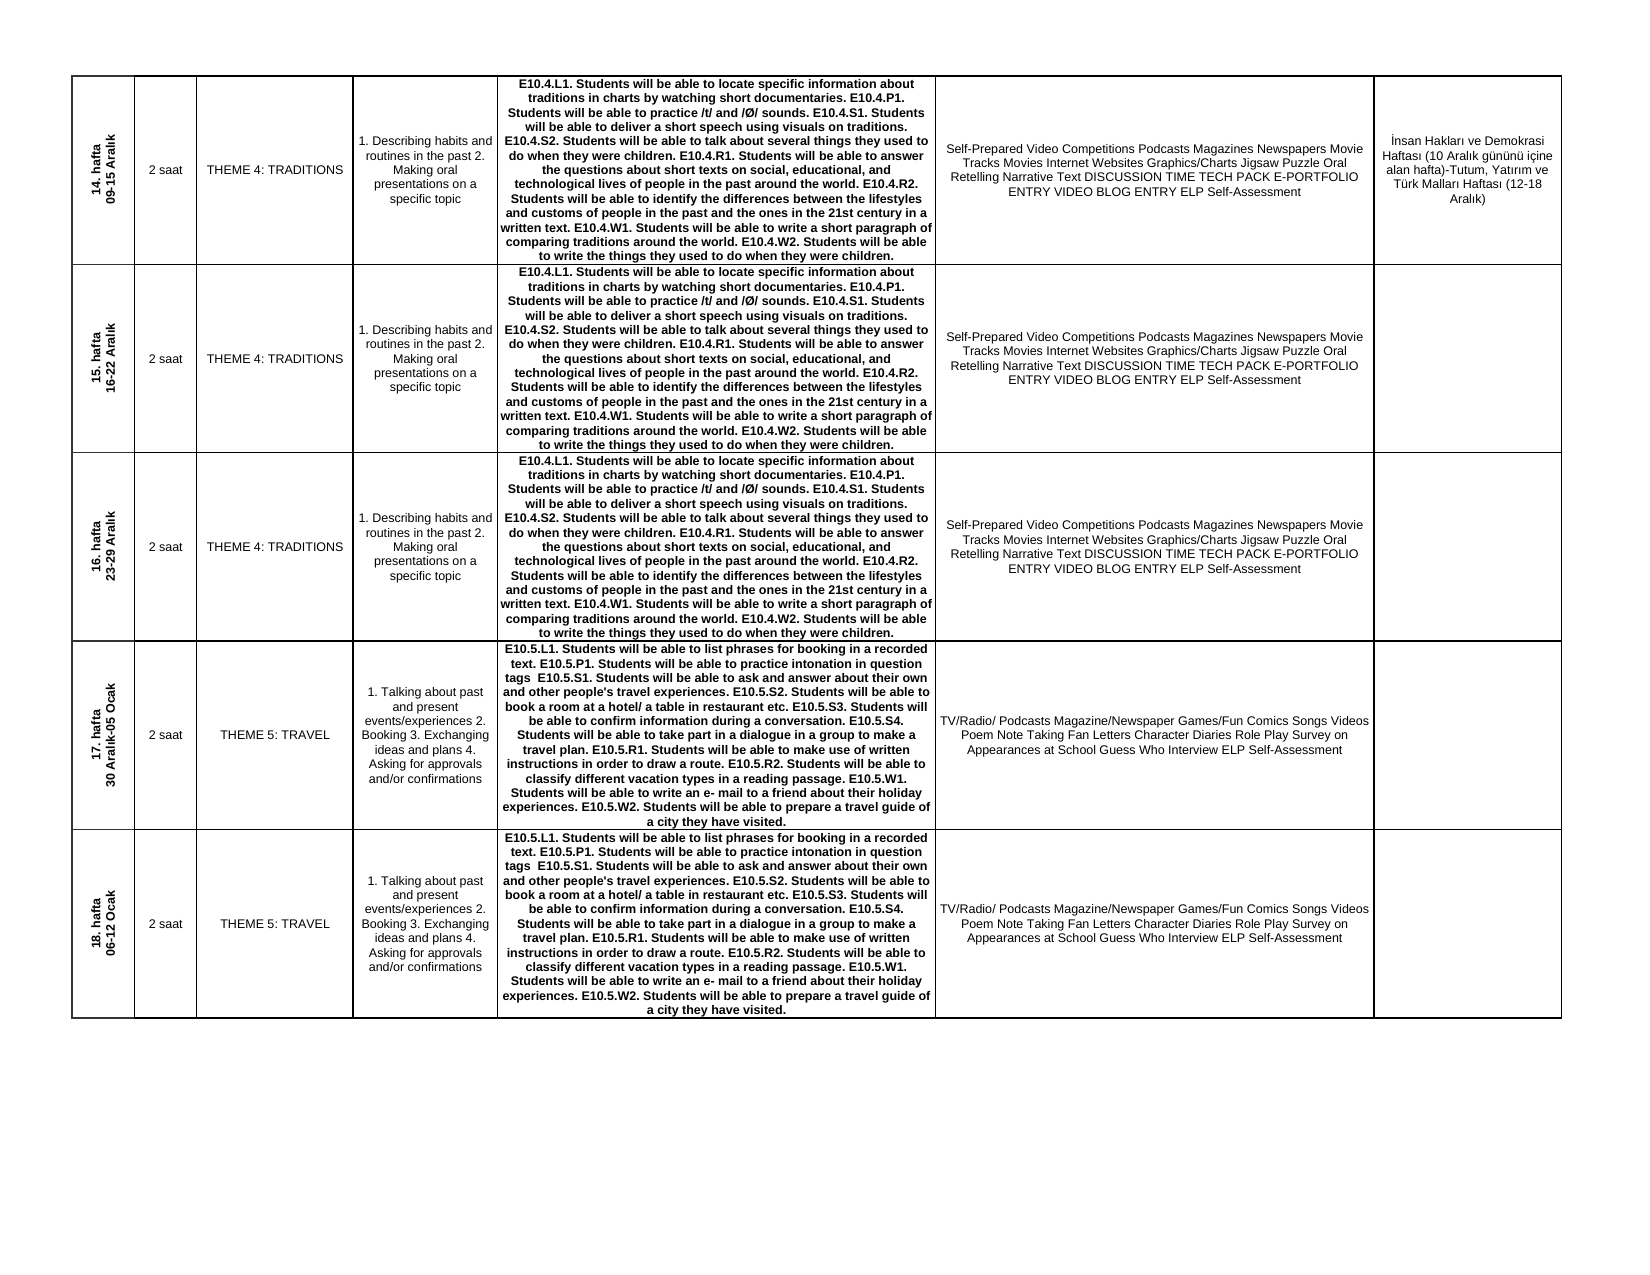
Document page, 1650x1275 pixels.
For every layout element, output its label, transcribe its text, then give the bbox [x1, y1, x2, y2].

table_cell [1375, 830, 1561, 1017]
table_cell 18. hafta 06-12 Ocak [73, 830, 134, 1017]
table_cell 1. Describing habits and routines in the past 2. Making oral presentations on a specific topic [354, 453, 497, 640]
table_cell 2 saat [135, 453, 196, 640]
table_cell 15. hafta 16-22 Aralık [73, 265, 134, 452]
table_cell İnsan Hakları ve Demokrasi Haftası (10 Aralık gününü içine alan hafta)-Tutum, Yatırım ve Türk Malları Haftası (12-18 Aralık) [1375, 77, 1561, 263]
table_cell 1. Talking about past and present events/experiences 2. Booking 3. Exchanging ideas and plans 4. Asking for approvals and/or confirmations [354, 642, 497, 829]
table_cell 2 saat [135, 77, 196, 263]
table_cell E10.4.L1. Students will be able to locate specific information about traditions in charts by watching short documentaries. E10.4.P1. Students will be able to practice /t/ and /Ø/ sounds. E10.4.S1. Students will be able to deliver a short speech using visuals on traditions. E10.4.S2. Students will be able to talk about several things they used to do when they were children. E10.4.R1. Students will be able to answer the questions about short texts on social, educational, and technological lives of people in the past around the world. E10.4.R2. Students will be able to identify the differences between the lifestyles and customs of people in the past and the ones in the 21st century in a written text. E10.4.W1. Students will be able to write a short paragraph of comparing traditions around the world. E10.4.W2. Students will be able to write the things they used to do when they were children. [498, 77, 935, 263]
table_cell 16. hafta 23-29 Aralık [73, 453, 134, 640]
table_cell THEME 4: TRADITIONS [197, 77, 352, 263]
table_cell 17. hafta 30 Aralık-05 Ocak [73, 642, 134, 829]
table_cell [1375, 265, 1561, 452]
table_cell THEME 4: TRADITIONS [197, 265, 352, 452]
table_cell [936, 830, 1373, 1017]
table_cell 2 saat [135, 265, 196, 452]
table_cell THEME 5: TRAVEL [197, 642, 352, 829]
table_cell 1. Describing habits and routines in the past 2. Making oral presentations on a specific topic [354, 77, 497, 263]
table_cell 1. Describing habits and routines in the past 2. Making oral presentations on a specific topic [354, 265, 497, 452]
table_cell 2 saat [135, 830, 196, 1017]
table_cell E10.4.L1. Students will be able to locate specific information about traditions in charts by watching short documentaries. E10.4.P1. Students will be able to practice /t/ and /Ø/ sounds. E10.4.S1. Students will be able to deliver a short speech using visuals on traditions. E10.4.S2. Students will be able to talk about several things they used to do when they were children. E10.4.R1. Students will be able to answer the questions about short texts on social, educational, and technological lives of people in the past around the world. E10.4.R2. Students will be able to identify the differences between the lifestyles and customs of people in the past and the ones in the 21st century in a written text. E10.4.W1. Students will be able to write a short paragraph of comparing traditions around the world. E10.4.W2. Students will be able to write the things they used to do when they were children. [498, 265, 935, 452]
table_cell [354, 830, 497, 1017]
table_cell THEME 4: TRADITIONS [197, 453, 352, 640]
table_cell THEME 5: TRAVEL [197, 830, 352, 1017]
table_cell E10.4.L1. Students will be able to locate specific information about traditions in charts by watching short documentaries. E10.4.P1. Students will be able to practice /t/ and /Ø/ sounds. E10.4.S1. Students will be able to deliver a short speech using visuals on traditions. E10.4.S2. Students will be able to talk about several things they used to do when they were children. E10.4.R1. Students will be able to answer the questions about short texts on social, educational, and technological lives of people in the past around the world. E10.4.R2. Students will be able to identify the differences between the lifestyles and customs of people in the past and the ones in the 21st century in a written text. E10.4.W1. Students will be able to write a short paragraph of comparing traditions around the world. E10.4.W2. Students will be able to write the things they used to do when they were children. [498, 453, 935, 640]
table_cell [1375, 642, 1561, 829]
table_cell 14. hafta 09-15 Aralık [73, 77, 134, 263]
table_cell 2 saat [135, 642, 196, 829]
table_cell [498, 830, 935, 1017]
table_cell [1375, 453, 1561, 640]
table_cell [936, 77, 1373, 263]
